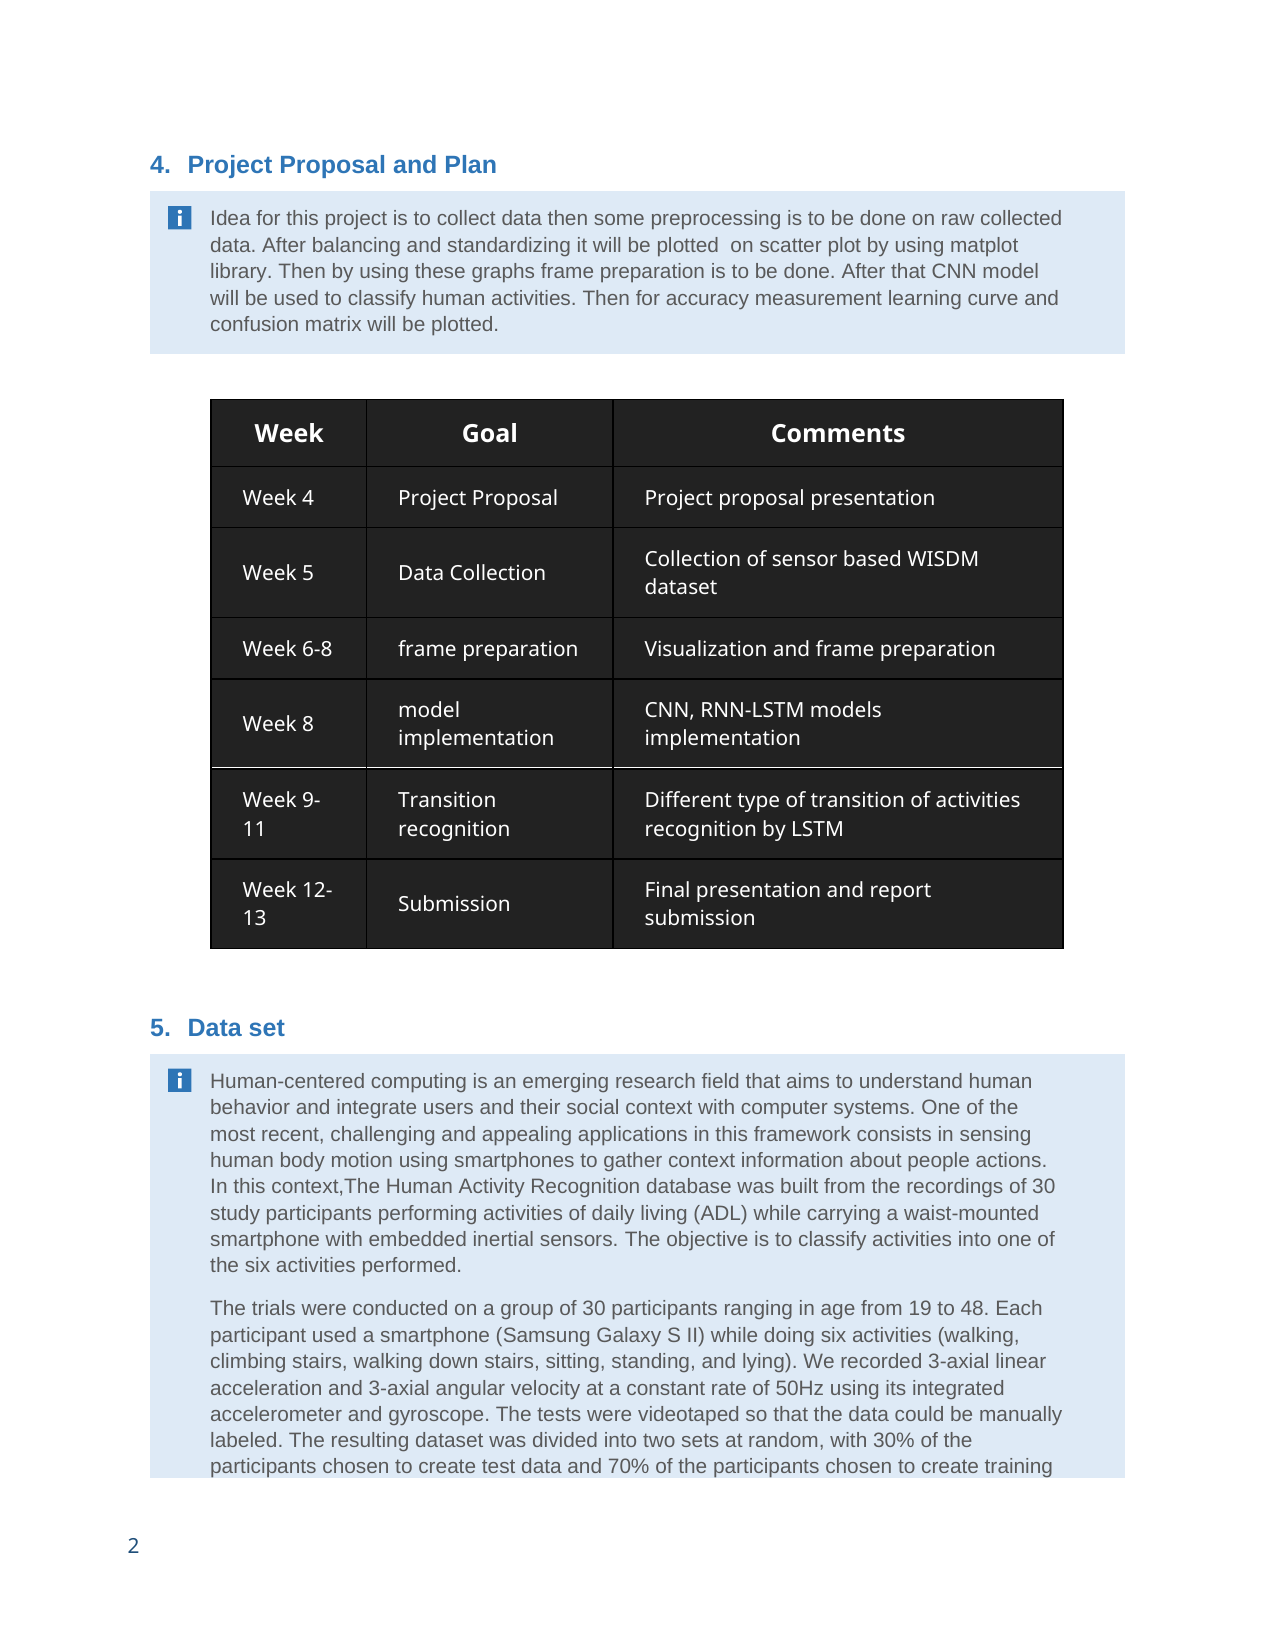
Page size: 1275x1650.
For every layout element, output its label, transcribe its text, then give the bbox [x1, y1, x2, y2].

table_header [150, 191, 210, 354]
table_cell Visualization and frame preparation [614, 618, 1062, 678]
subtitle Data set [150, 1012, 1125, 1041]
table_cell model implementation [367, 680, 612, 767]
table_header Week [212, 400, 366, 466]
table_header Goal [367, 400, 612, 466]
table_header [210, 1054, 1125, 1478]
table_cell Project proposal presentation [614, 467, 1062, 527]
table_cell Data Collection [367, 528, 612, 617]
table_cell Collection of sensor based WISDM dataset [614, 528, 1062, 617]
table_header Comments [614, 400, 1062, 466]
table_header [150, 1054, 210, 1478]
table_cell Transition recognition [367, 770, 612, 858]
subtitle Project Proposal and Plan [150, 150, 1125, 179]
table_cell Week 4 [212, 467, 366, 527]
table_cell frame preparation [367, 618, 612, 678]
table_cell Project Proposal [367, 467, 612, 527]
table_cell Week 12-13 [212, 860, 366, 948]
table_cell Week 9-11 [212, 770, 366, 858]
table_cell Week 5 [212, 528, 366, 617]
table_cell Different type of transition of activities recognition by LSTM [614, 770, 1062, 858]
table_header Idea for this project is to collect data then some preprocessing is to be done on raw collected data. After balancing and standardizing it will be plotted on scatter plot by using matplot library. Then by using these graphs frame preparation is to be done. After that CNN model will be used to classify human activities. Then for accuracy measurement learning curve and confusion matrix will be plotted. [210, 191, 1125, 354]
table_cell Submission [367, 860, 612, 948]
table_cell Week 6-8 [212, 618, 366, 678]
table_cell Final presentation and report submission [614, 860, 1062, 948]
table_cell Week 8 [212, 680, 366, 767]
table_cell CNN, RNN-LSTM models implementation [614, 680, 1062, 767]
